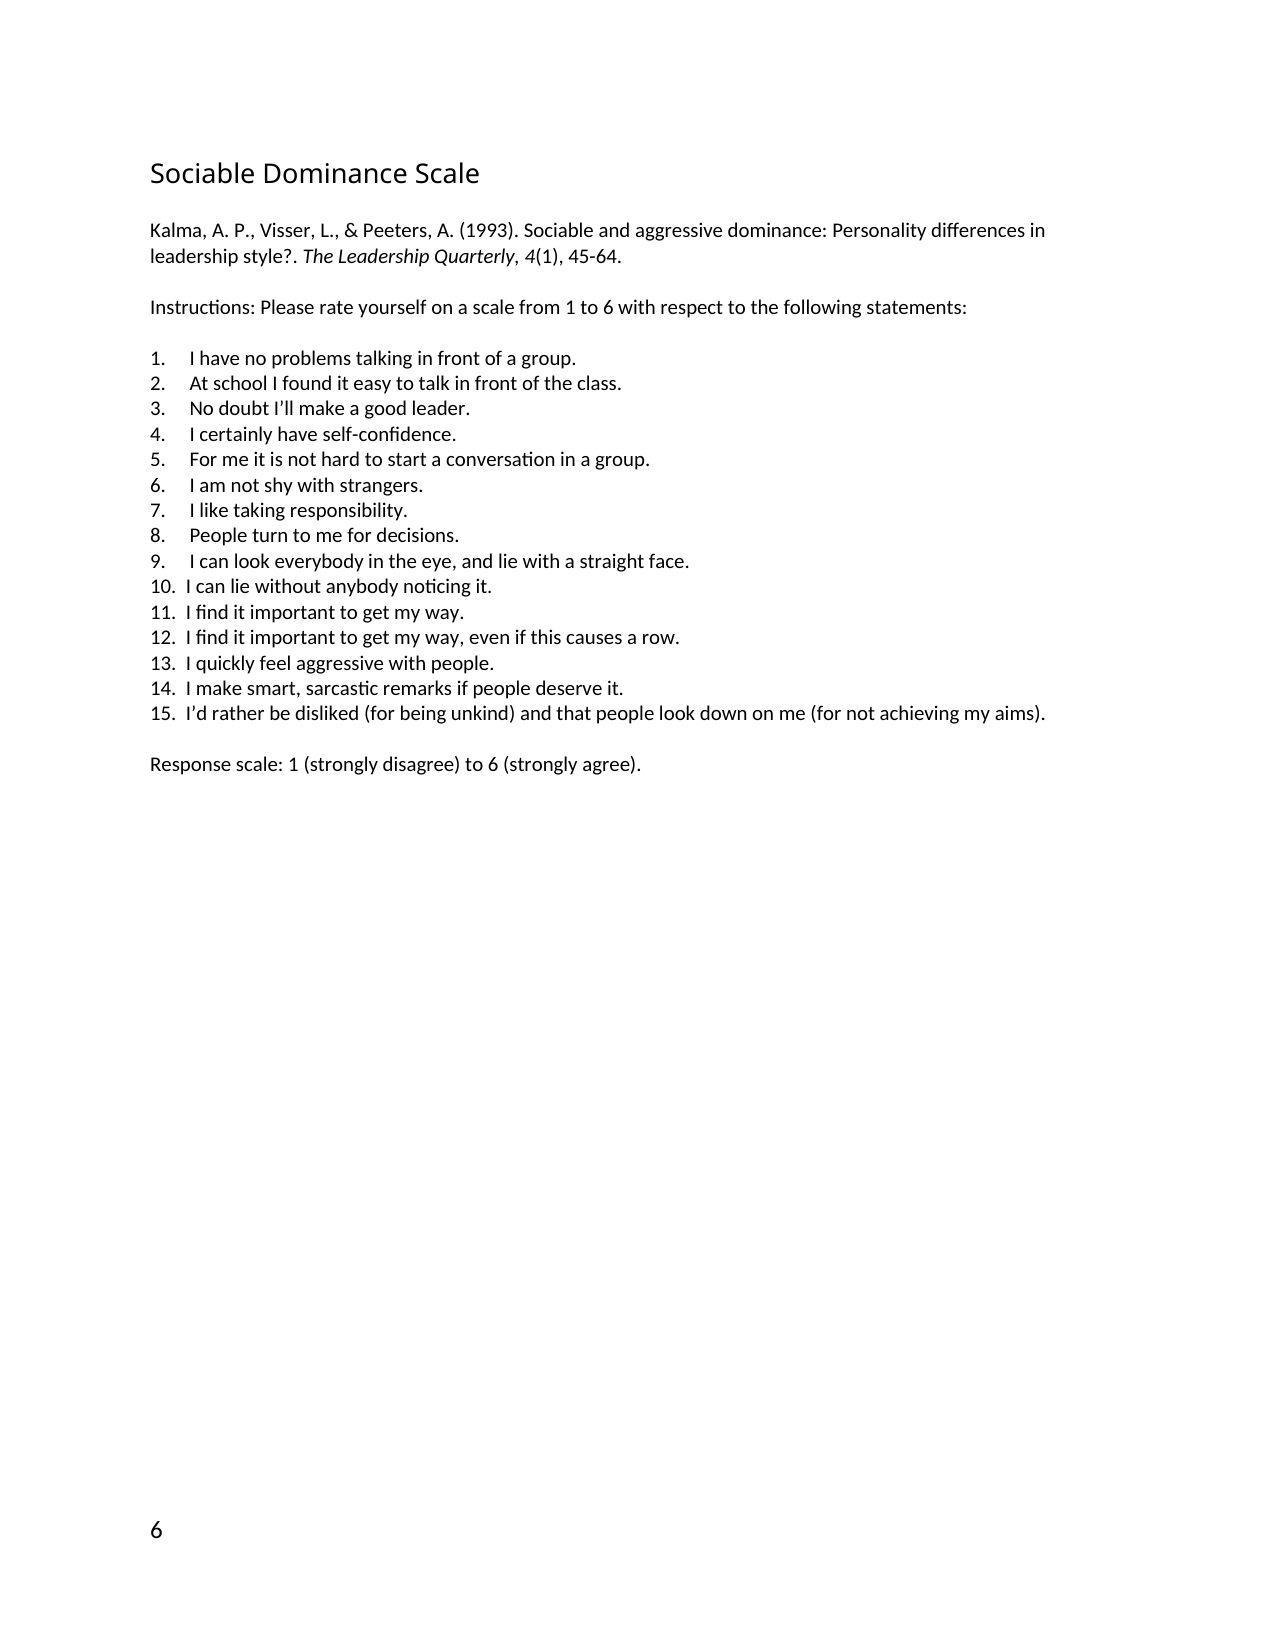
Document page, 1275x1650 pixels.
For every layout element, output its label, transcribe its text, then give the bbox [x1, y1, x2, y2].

subtitle Sociable Dominance Scale [150, 154, 1125, 191]
text Instructions: Please rate yourself on a scale from 1 to 6 with respect to the following statements: [150, 294, 1125, 319]
text 9. I can look everybody in the eye, and lie with a straight face. [150, 548, 1125, 573]
text 1. I have no problems talking in front of a group. [150, 345, 1125, 370]
text Response scale: 1 (strongly disagree) to 6 (strongly agree). [150, 751, 1125, 777]
text 8. People turn to me for decisions. [150, 523, 1125, 548]
text 2. At school I found it easy to talk in front of the class. [150, 370, 1125, 396]
text 3. No doubt I’ll make a good leader. [150, 396, 1125, 421]
text 4. I certainly have self-confidence. [150, 421, 1125, 446]
text 12. I find it important to get my way, even if this causes a row. [150, 624, 1125, 650]
text Kalma, A. P., Visser, L., & Peeters, A. (1993). Sociable and aggressive dominance: Personality differences in leadership style?. The Leadership Quarterly, 4(1), 45-64. [150, 218, 1125, 268]
text 13. I quickly feel aggressive with people. [150, 650, 1125, 675]
text 11. I find it important to get my way. [150, 599, 1125, 624]
text 14. I make smart, sarcastic remarks if people deserve it. [150, 675, 1125, 701]
text 5. For me it is not hard to start a conversation in a group. [150, 446, 1125, 472]
text 6. I am not shy with strangers. [150, 472, 1125, 497]
text 10. I can lie without anybody noticing it. [150, 573, 1125, 599]
text 15. I’d rather be disliked (for being unkind) and that people look down on me (for not achieving my aims). [150, 701, 1125, 726]
text 7. I like taking responsibility. [150, 497, 1125, 523]
